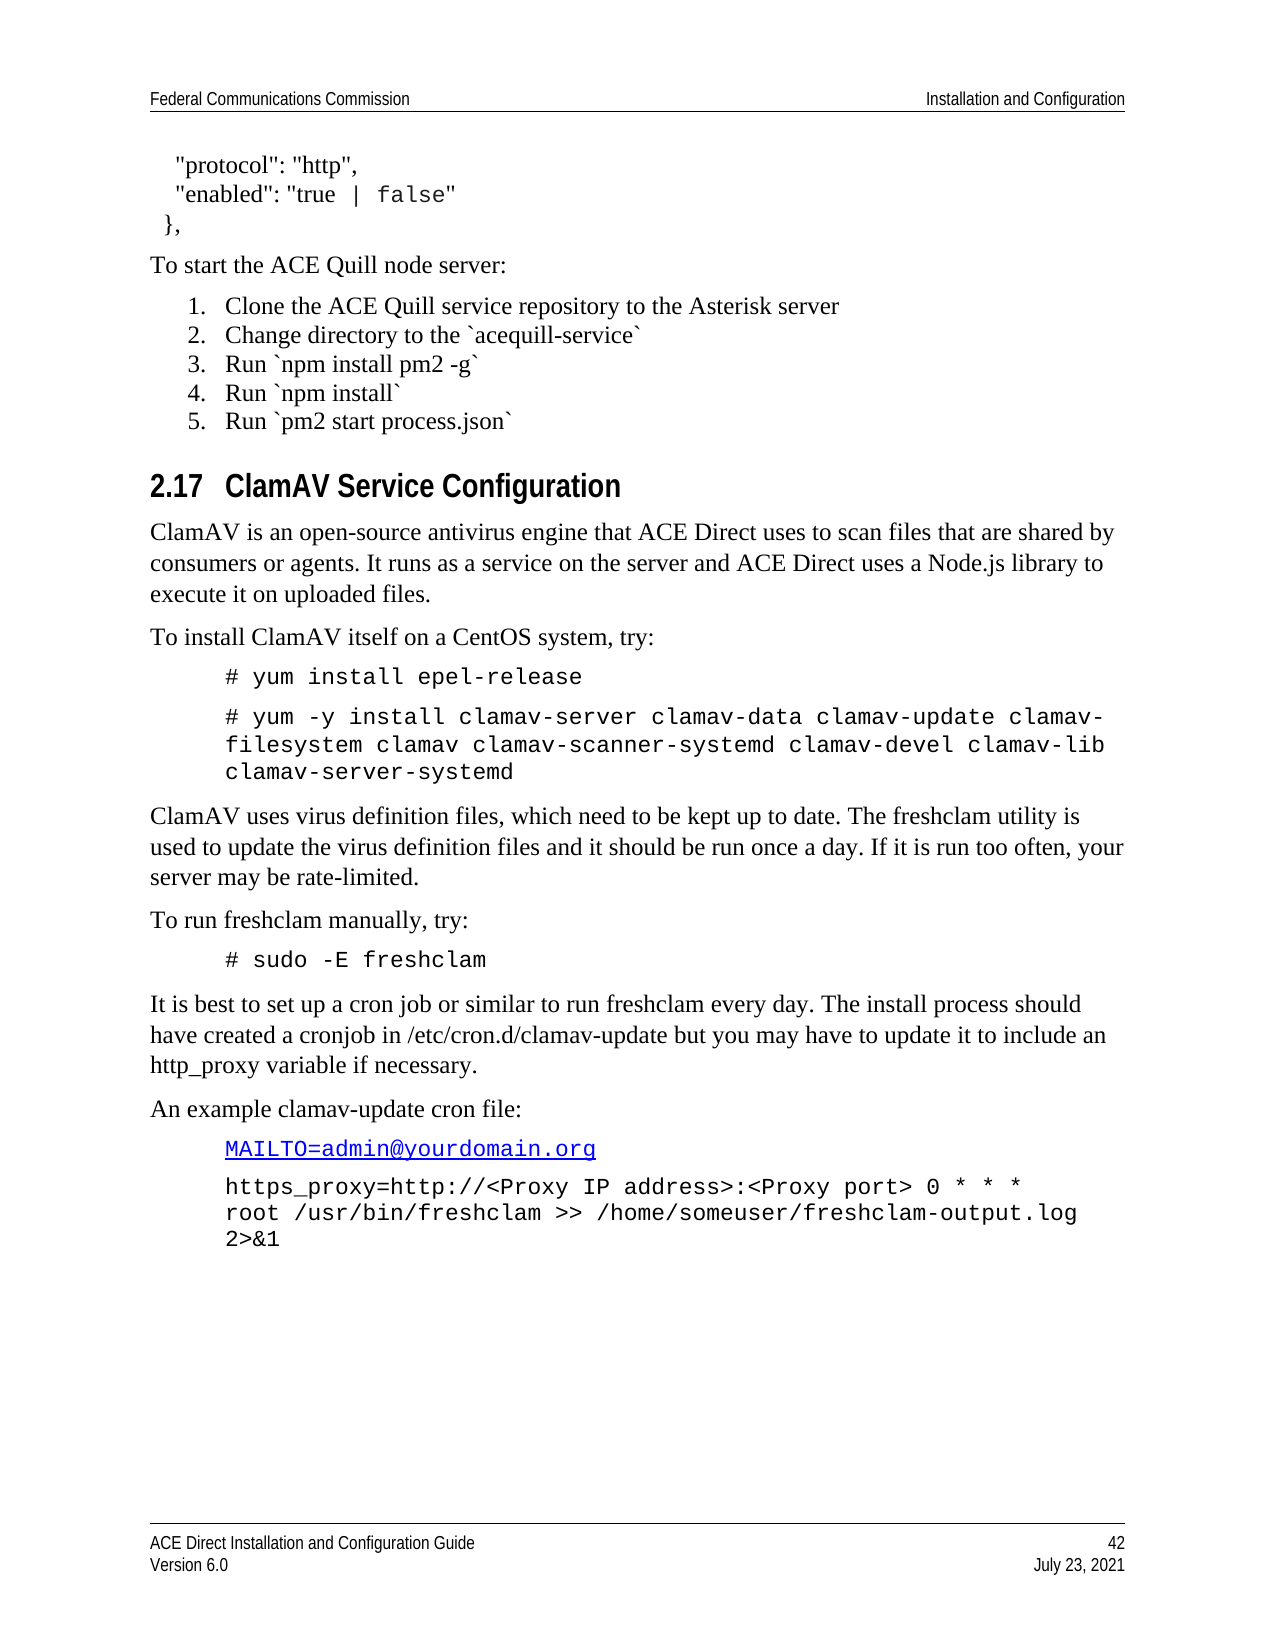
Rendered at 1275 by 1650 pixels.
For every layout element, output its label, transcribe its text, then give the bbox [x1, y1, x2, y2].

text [150, 150, 1125, 238]
text ClamAV is an open-source antivirus engine that ACE Direct uses to scan files that are shared by consumers or agents. It runs as a service on the server and ACE Direct uses a Node.js library to execute it on uploaded files. [150, 517, 1125, 607]
text # yum -y install clamav-server clamav-data clamav-update clamav-filesystem clamav clamav-scanner-systemd clamav-devel clamav-lib clamav-server-systemd [225, 705, 1125, 787]
list Run `npm install` [187, 378, 1125, 406]
text An example clamav-update cron file: [150, 1094, 1125, 1122]
list Run `pm2 start process.json` [187, 406, 1125, 435]
text To install ClamAV itself on a CentOS system, try: [150, 622, 1125, 651]
text # sudo -E freshclam [150, 949, 1125, 975]
list Clone the ACE Quill service repository to the Asterisk server [187, 291, 1125, 320]
text To run freshclam manually, try: [150, 906, 1125, 934]
subtitle ClamAV Service Configuration [150, 466, 1125, 505]
list Change directory to the `acequill-service` [187, 320, 1125, 349]
text https_proxy=http://<Proxy IP address>:<Proxy port> 0 * * * root /usr/bin/freshclam >> /home/someuser/freshclam-output.log 2>&1 [225, 1175, 1125, 1253]
text ClamAV uses virus definition files, which need to be kept up to date. The freshclam utility is used to update the virus definition files and it should be run once a day. If it is run too often, your server may be rate-limited. [150, 801, 1125, 891]
text MAILTO=admin@yourdomain.org [225, 1137, 1125, 1163]
list Run `npm install pm2 -g` [187, 349, 1125, 378]
text To start the ACE Quill node server: [150, 250, 1125, 279]
text # yum install epel-release [225, 665, 1125, 691]
text It is best to set up a cron job or similar to run freshclam every day. The install process should have created a cronjob in /etc/cron.d/clamav-update but you may have to update it to include an http_proxy variable if necessary. [150, 989, 1125, 1079]
